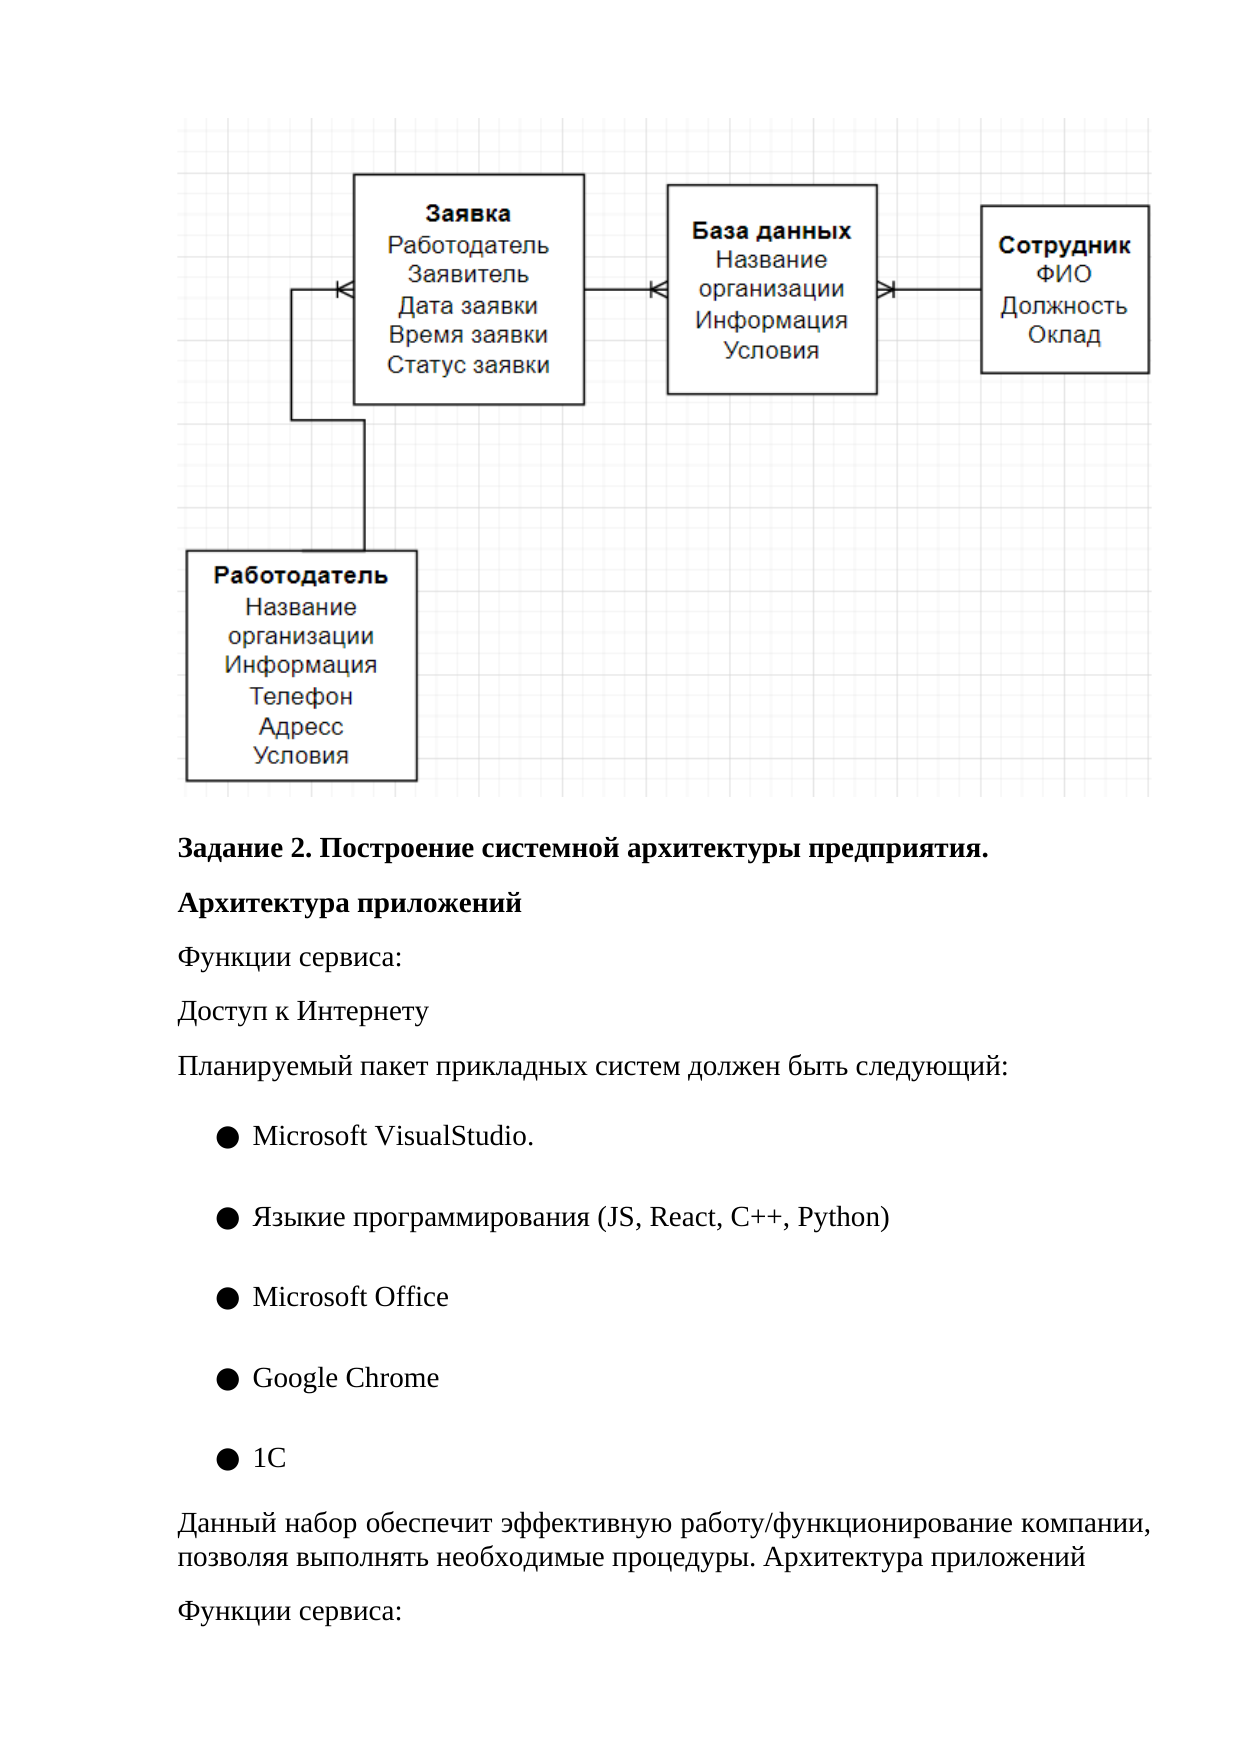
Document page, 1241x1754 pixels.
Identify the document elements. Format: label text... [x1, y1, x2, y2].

text Архитектура приложений [177, 885, 1152, 918]
text Функции сервиса: [177, 939, 1152, 973]
text Функции сервиса: [177, 1593, 1152, 1627]
picture [177, 118, 1152, 797]
list 1С [215, 1425, 1152, 1484]
list Microsoft Office [215, 1263, 1152, 1323]
text Планируемый пакет прикладных систем должен быть следующий: [177, 1048, 1152, 1081]
list Языкие программирования (JS, React, C++, Python) [215, 1183, 1152, 1243]
list Microsoft VisualStudio. [215, 1102, 1152, 1162]
text Данный набор обеспечит эффективную работу/функционирование компании, позволяя выполнять необходимые процедуры. Архитектура приложений [177, 1505, 1152, 1572]
text Доступ к Интернету [177, 993, 1152, 1027]
list Google Chrome [215, 1344, 1152, 1404]
text Задание 2. Построение системной архитектуры предприятия. [177, 830, 1152, 864]
